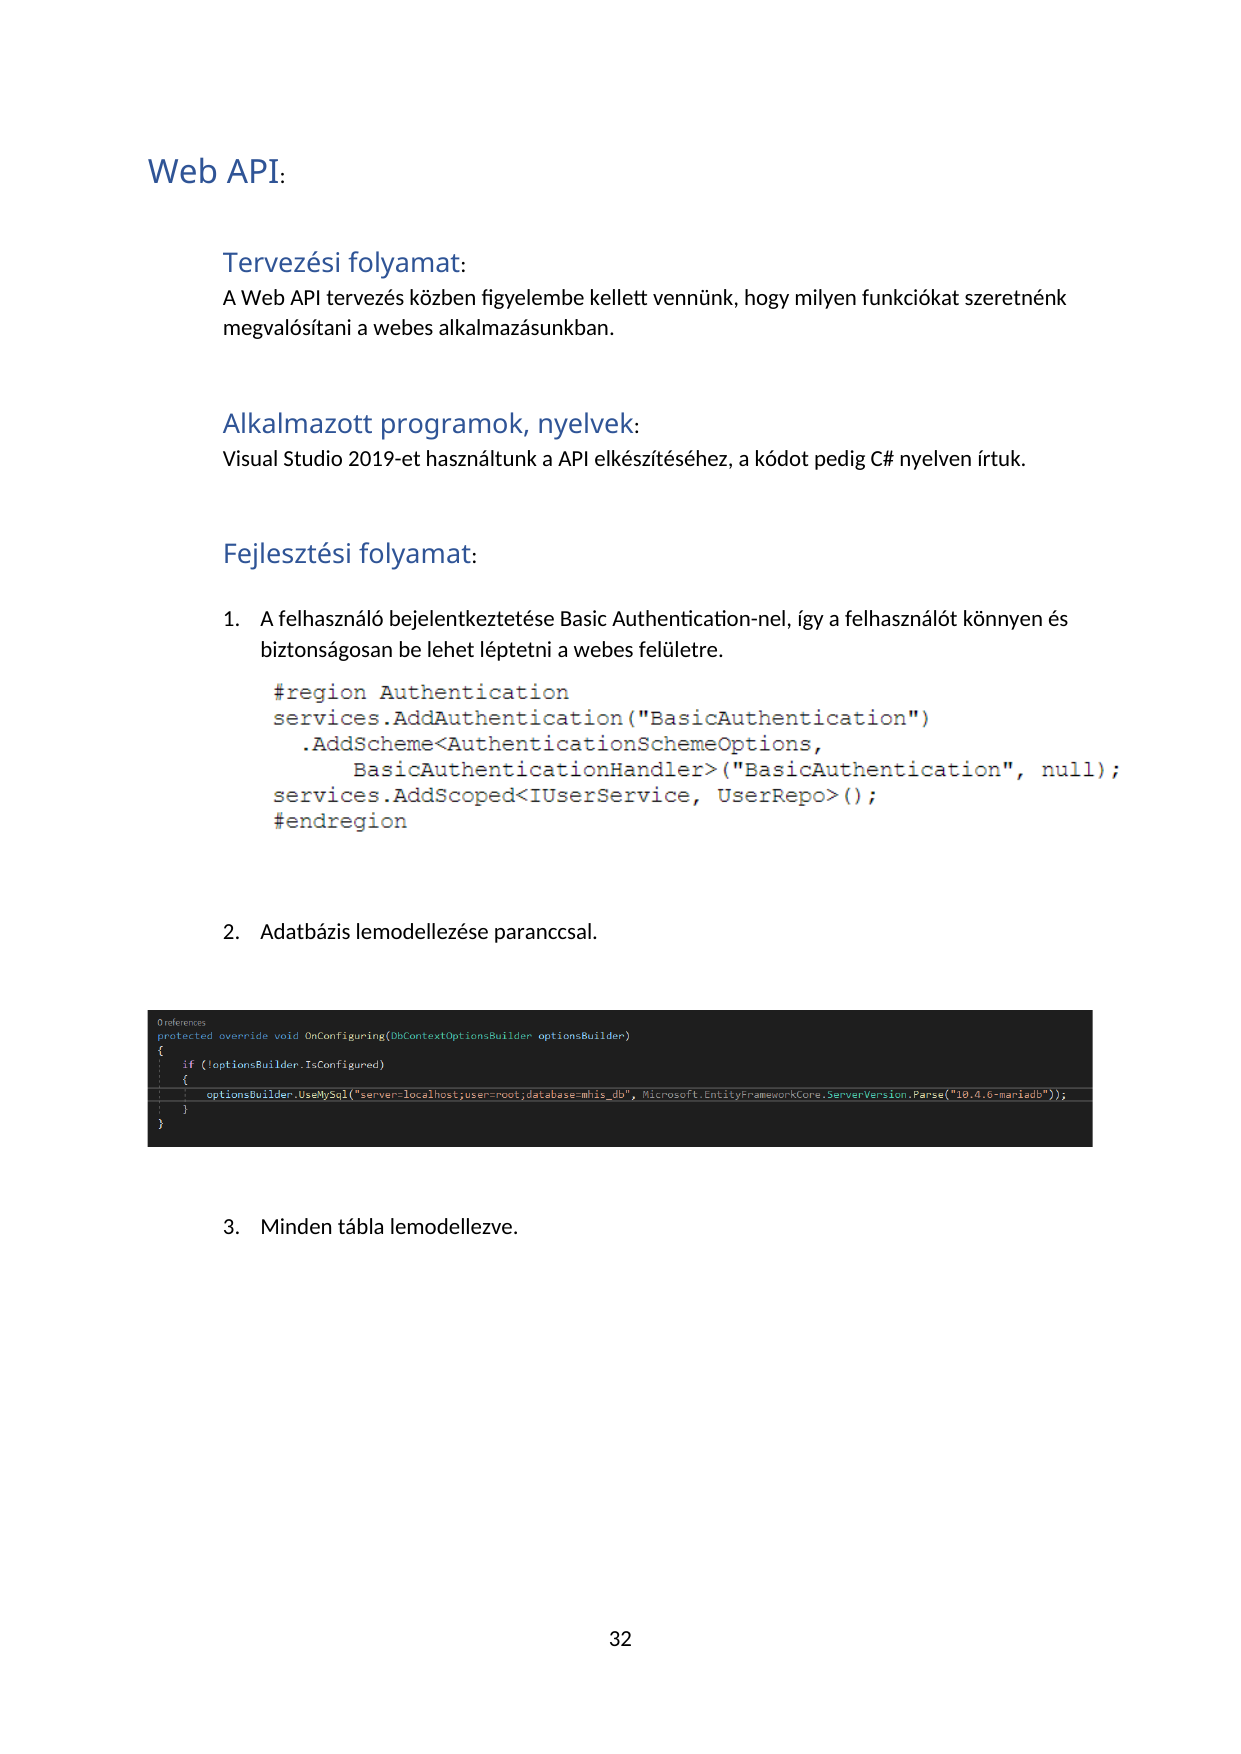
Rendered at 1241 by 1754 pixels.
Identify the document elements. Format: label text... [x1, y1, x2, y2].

text Web API: [148, 148, 1093, 193]
picture [222, 681, 1168, 851]
list A felhasználó bejelentkeztetése Basic Authentication-nel, így a felhasználót könnyen és biztonságosan be lehet léptetni a webes felületre. [223, 604, 1093, 663]
list Tervezési folyamat: [223, 243, 1093, 280]
picture [147, 1010, 1093, 1147]
list Adatbázis lemodellezése paranccsal. [223, 917, 1093, 945]
list Alkalmazott programok, nyelvek: [223, 404, 1093, 441]
list Visual Studio 2019-et használtunk a API elkészítéséhez, a kódot pedig C# nyelven írtuk. [223, 444, 1093, 472]
list Minden tábla lemodellezve. [223, 1212, 1093, 1240]
list Fejlesztési folyamat: [223, 534, 1093, 571]
list A Web API tervezés közben figyelembe kellett vennünk, hogy milyen funkciókat szeretnénk megvalósítani a webes alkalmazásunkban. [223, 283, 1093, 341]
